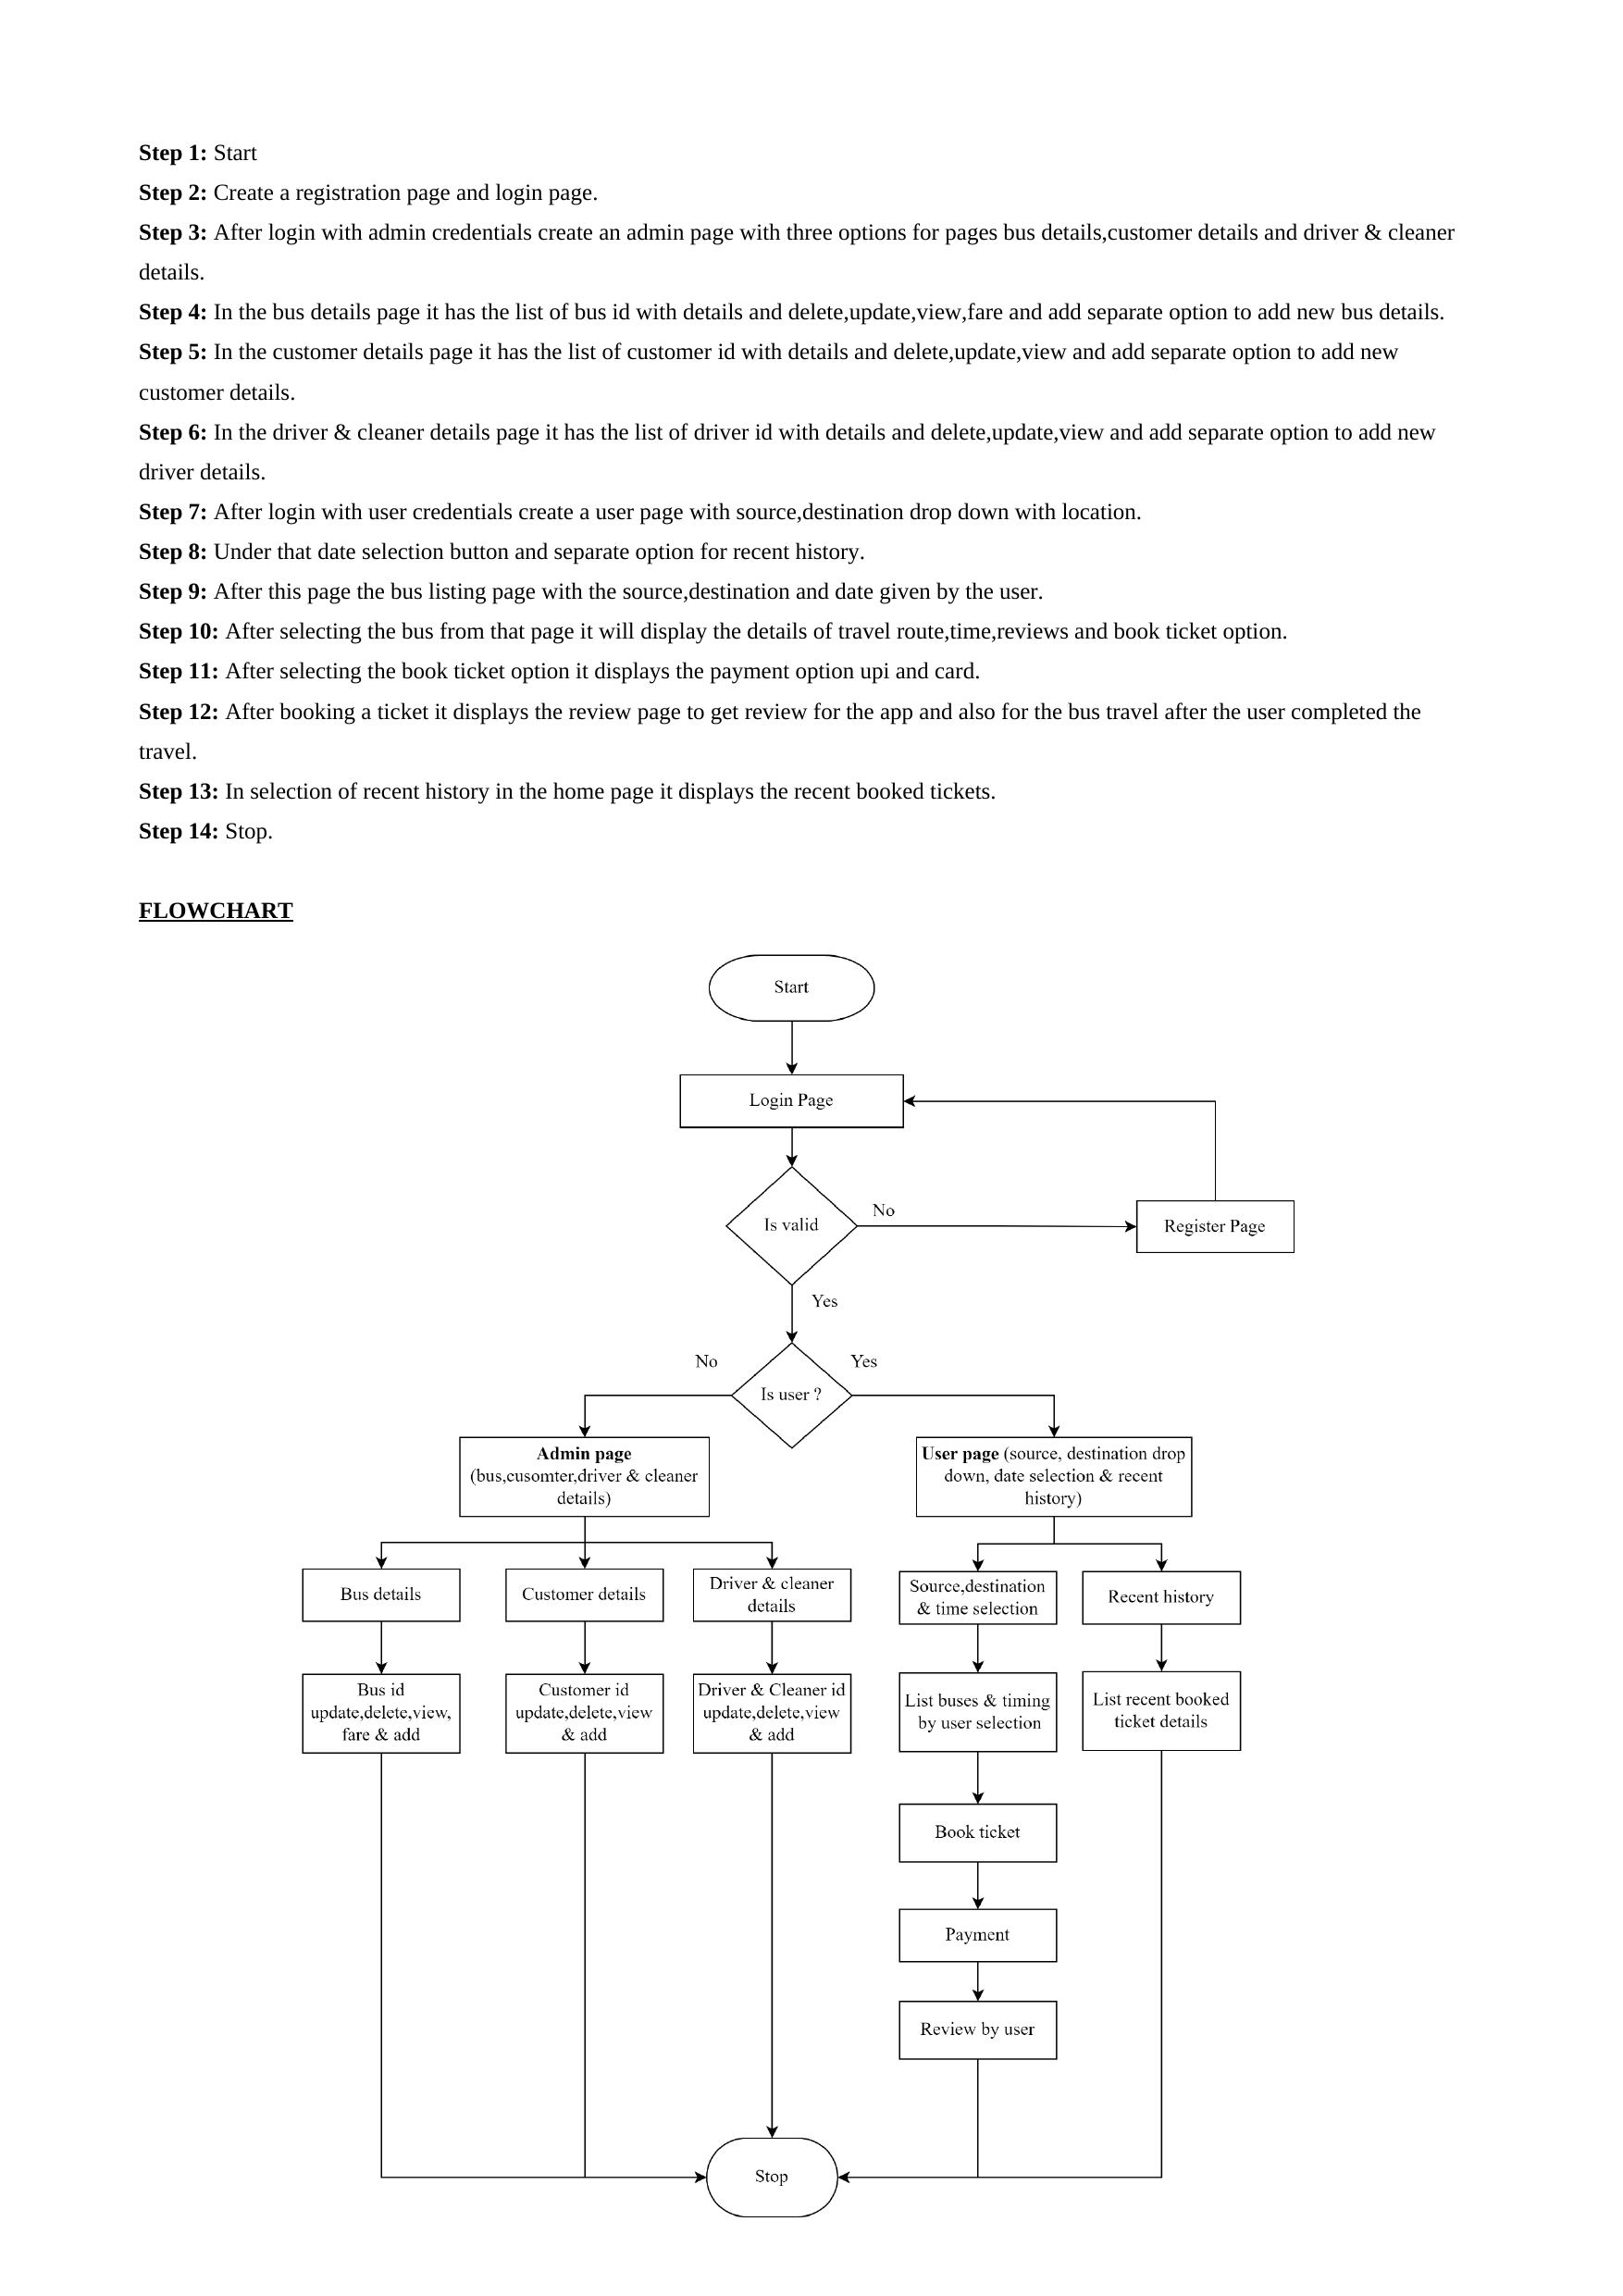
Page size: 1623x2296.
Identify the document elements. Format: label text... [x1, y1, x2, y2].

text Step 7: After login with user credentials create a user page with source,destination drop down with location. [139, 498, 1484, 525]
text Step 3: After login with admin credentials create an admin page with three options for pages bus details,customer details and driver & cleaner details. [139, 218, 1484, 285]
text Step 12: After booking a ticket it displays the review page to get review for the app and also for the bus travel after the user completed the travel. [139, 698, 1484, 764]
text Step 13: In selection of recent history in the home page it displays the recent booked tickets. [139, 777, 1484, 804]
text FLOWCHART [139, 897, 1484, 924]
picture [289, 941, 1307, 2230]
text Step 14: Stop. [139, 817, 1484, 844]
text Step 4: In the bus details page it has the list of bus id with details and delete,update,view,fare and add separate option to add new bus details. Step 5: In the customer details page it has the list of customer id with details and delete,update,view and add separate option to add new customer details. [139, 298, 1484, 404]
text Step 9: After this page the bus listing page with the source,destination and date given by the user. [139, 577, 1484, 604]
text Step 8: Under that date selection button and separate option for recent history. [139, 538, 1484, 565]
text Step 11: After selecting the book ticket option it displays the payment option upi and card. [139, 658, 1484, 684]
text Step 10: After selecting the bus from that page it will display the details of travel route,time,reviews and book ticket option. [139, 617, 1484, 644]
text Step 2: Create a registration page and login page. [139, 179, 1484, 205]
text Step 6: In the driver & cleaner details page it has the list of driver id with details and delete,update,view and add separate option to add new driver details. [139, 418, 1484, 485]
text Step 1: Start [139, 139, 1484, 166]
